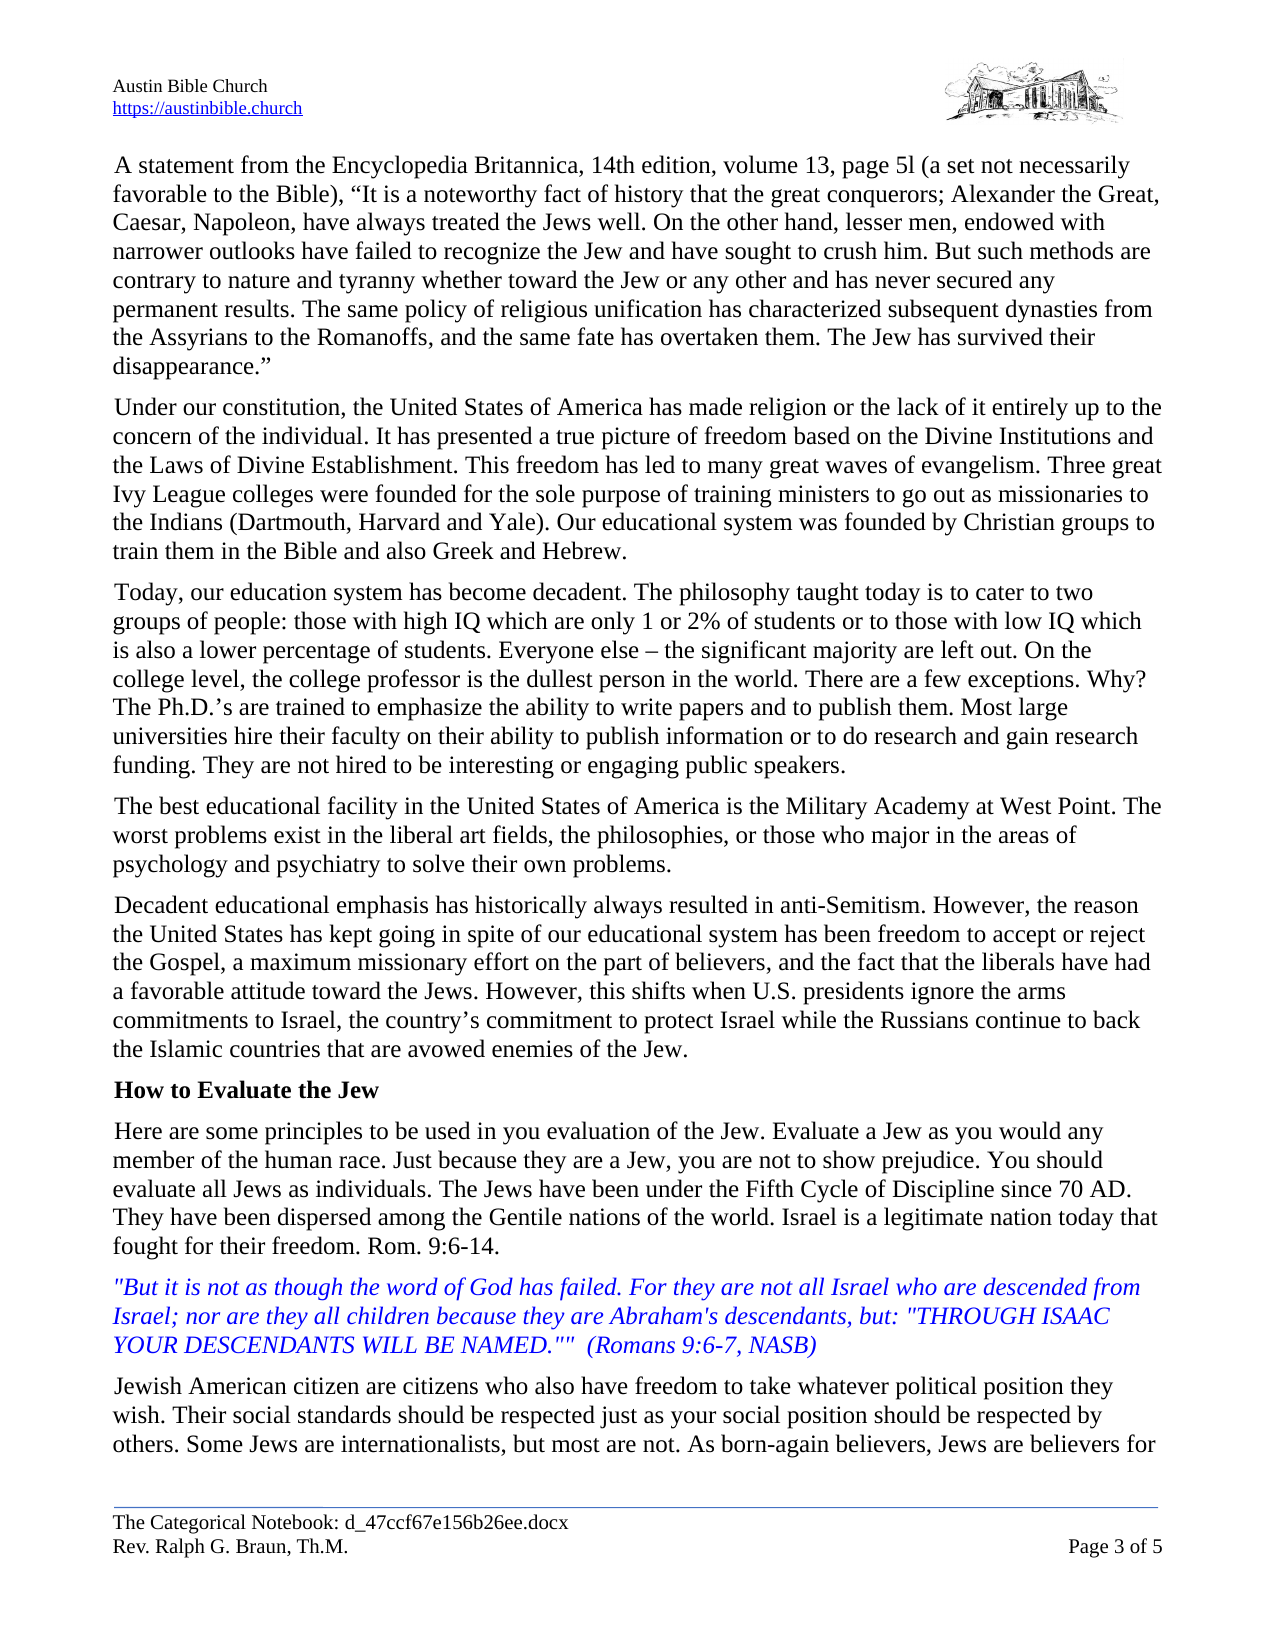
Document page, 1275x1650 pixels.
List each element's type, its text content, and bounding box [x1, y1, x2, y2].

text Decadent educational emphasis has historically always resulted in anti-Semitism. However, the reason the United States has kept going in spite of our educational system has been freedom to accept or reject the Gospel, a maximum missionary effort on the part of believers, and the fact that the liberals have had a favorable attitude toward the Jews. However, this shifts when U.S. presidents ignore the arms commitments to Israel, the country’s commitment to protect Israel while the Russians continue to back the Islamic countries that are avowed enemies of the Jew. [112, 890, 1162, 1062]
text How to Evaluate the Jew [112, 1075, 1162, 1104]
text Today, our education system has become decadent. The philosophy taught today is to cater to two groups of people: those with high IQ which are only 1 or 2% of students or to those with low IQ which is also a lower percentage of students. Everyone else – the significant majority are left out. On the college level, the college professor is the dullest person in the world. There are a few exceptions. Why? The Ph.D.’s are trained to emphasize the ability to write papers and to publish them. Most large universities hire their faculty on their ability to publish information or to do research and gain research funding. They are not hired to be interesting or engaging public speakers. [112, 577, 1162, 779]
text "But it is not as though the word of God has failed. For they are not all Israel who are descended from Israel; nor are they all children because they are Abraham's descendants, but: "THROUGH ISAAC YOUR DESCENDANTS WILL BE NAMED."" (Romans 9:6-7, NASB) [112, 1272, 1162, 1359]
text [112, 1371, 1162, 1457]
text A statement from the Encyclopedia Britannica, 14th edition, volume 13, page 5l (a set not necessarily favorable to the Bible), “It is a noteworthy fact of history that the great conquerors; Alexander the Great, Caesar, Napoleon, have always treated the Jews well. On the other hand, lesser men, endowed with narrower outlooks have failed to recognize the Jew and have sought to crush him. But such methods are contrary to nature and tyranny whether toward the Jew or any other and has never secured any permanent results. The same policy of religious unification has characterized subsequent dynasties from the Assyrians to the Romanoffs, and the same fate has overtaken them. The Jew has survived their disappearance.” [112, 150, 1162, 380]
text The best educational facility in the United States of America is the Military Academy at West Point. The worst problems exist in the liberal art fields, the philosophies, or those who major in the areas of psychology and psychiatry to solve their own problems. [112, 791, 1162, 877]
text Here are some principles to be used in you evaluation of the Jew. Evaluate a Jew as you would any member of the human race. Just because they are a Jew, you are not to show prejudice. You should evaluate all Jews as individuals. The Jews have been under the Fifth Cycle of Discipline since 70 AD. They have been dispersed among the Gentile nations of the world. Israel is a legitimate nation today that fought for their freedom. Rom. 9:6-14. [112, 1116, 1162, 1260]
picture [944, 58, 1124, 125]
text Under our constitution, the United States of America has made religion or the lack of it entirely up to the concern of the individual. It has presented a true picture of freedom based on the Divine Institutions and the Laws of Divine Establishment. This freedom has led to many great waves of evangelism. Three great Ivy League colleges were founded for the sole purpose of training ministers to go out as missionaries to the Indians (Dartmouth, Harvard and Yale). Our educational system was founded by Christian groups to train them in the Bible and also Greek and Hebrew. [112, 392, 1162, 565]
